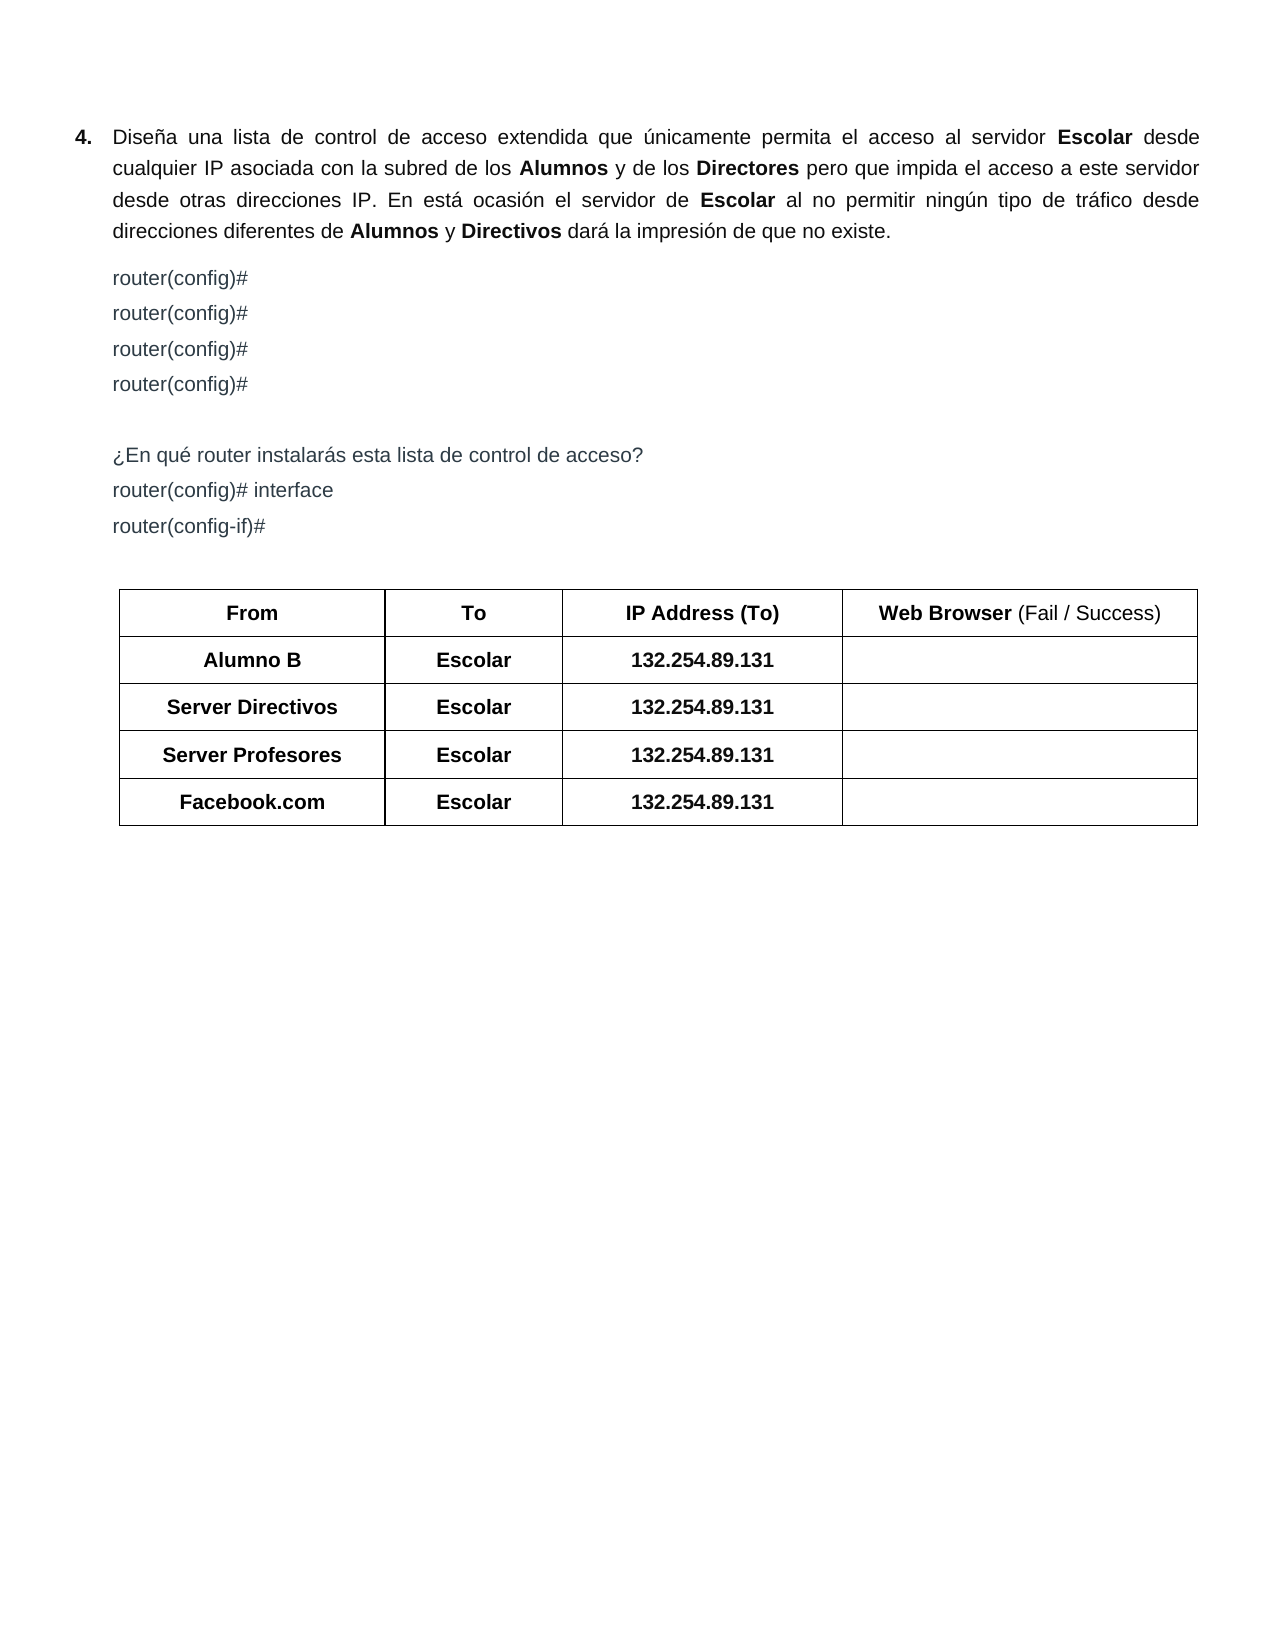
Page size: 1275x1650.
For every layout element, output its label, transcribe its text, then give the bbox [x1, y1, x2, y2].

table_cell Escolar [386, 637, 562, 683]
table_cell Alumno B [120, 637, 384, 683]
table_header Web Browser (Fail / Success) [843, 590, 1197, 636]
text router(config)# [112, 363, 1200, 399]
table_header IP Address (To) [563, 590, 842, 636]
text router(config)# [112, 257, 1200, 292]
table_cell Escolar [386, 684, 562, 730]
table_header From [120, 590, 384, 636]
table_cell Escolar [386, 779, 562, 825]
table_cell 132.254.89.131 [563, 637, 842, 683]
text ¿En qué router instalarás esta lista de control de acceso? [112, 434, 1200, 469]
text router(config-if)# [112, 505, 1200, 540]
text router(config)# interface [112, 469, 1200, 505]
table_cell Escolar [386, 731, 562, 778]
table_cell Server Directivos [120, 684, 384, 730]
table_cell 132.254.89.131 [563, 684, 842, 730]
table_cell [843, 779, 1197, 825]
text router(config)# [112, 328, 1200, 363]
table_cell [843, 684, 1197, 730]
text router(config)# [112, 292, 1200, 328]
table_cell Facebook.com [120, 779, 384, 825]
table_header To [386, 590, 562, 636]
table_cell 132.254.89.131 [563, 731, 842, 778]
table_cell [843, 637, 1197, 683]
table_cell 132.254.89.131 [563, 779, 842, 825]
list Diseña una lista de control de acceso extendida que únicamente permita el acceso al servidor Escolar desde cualquier IP asociada con la subred de los Alumnos y de los Directores pero que impida el acceso a este servidor desde otras direcciones IP. En está ocasión el servidor de Escolar al no permitir ningún tipo de tráfico desde direcciones diferentes de Alumnos y Directivos dará la impresión de que no existe. [75, 119, 1200, 244]
table_cell Server Profesores [120, 731, 384, 778]
table_cell [843, 731, 1197, 778]
